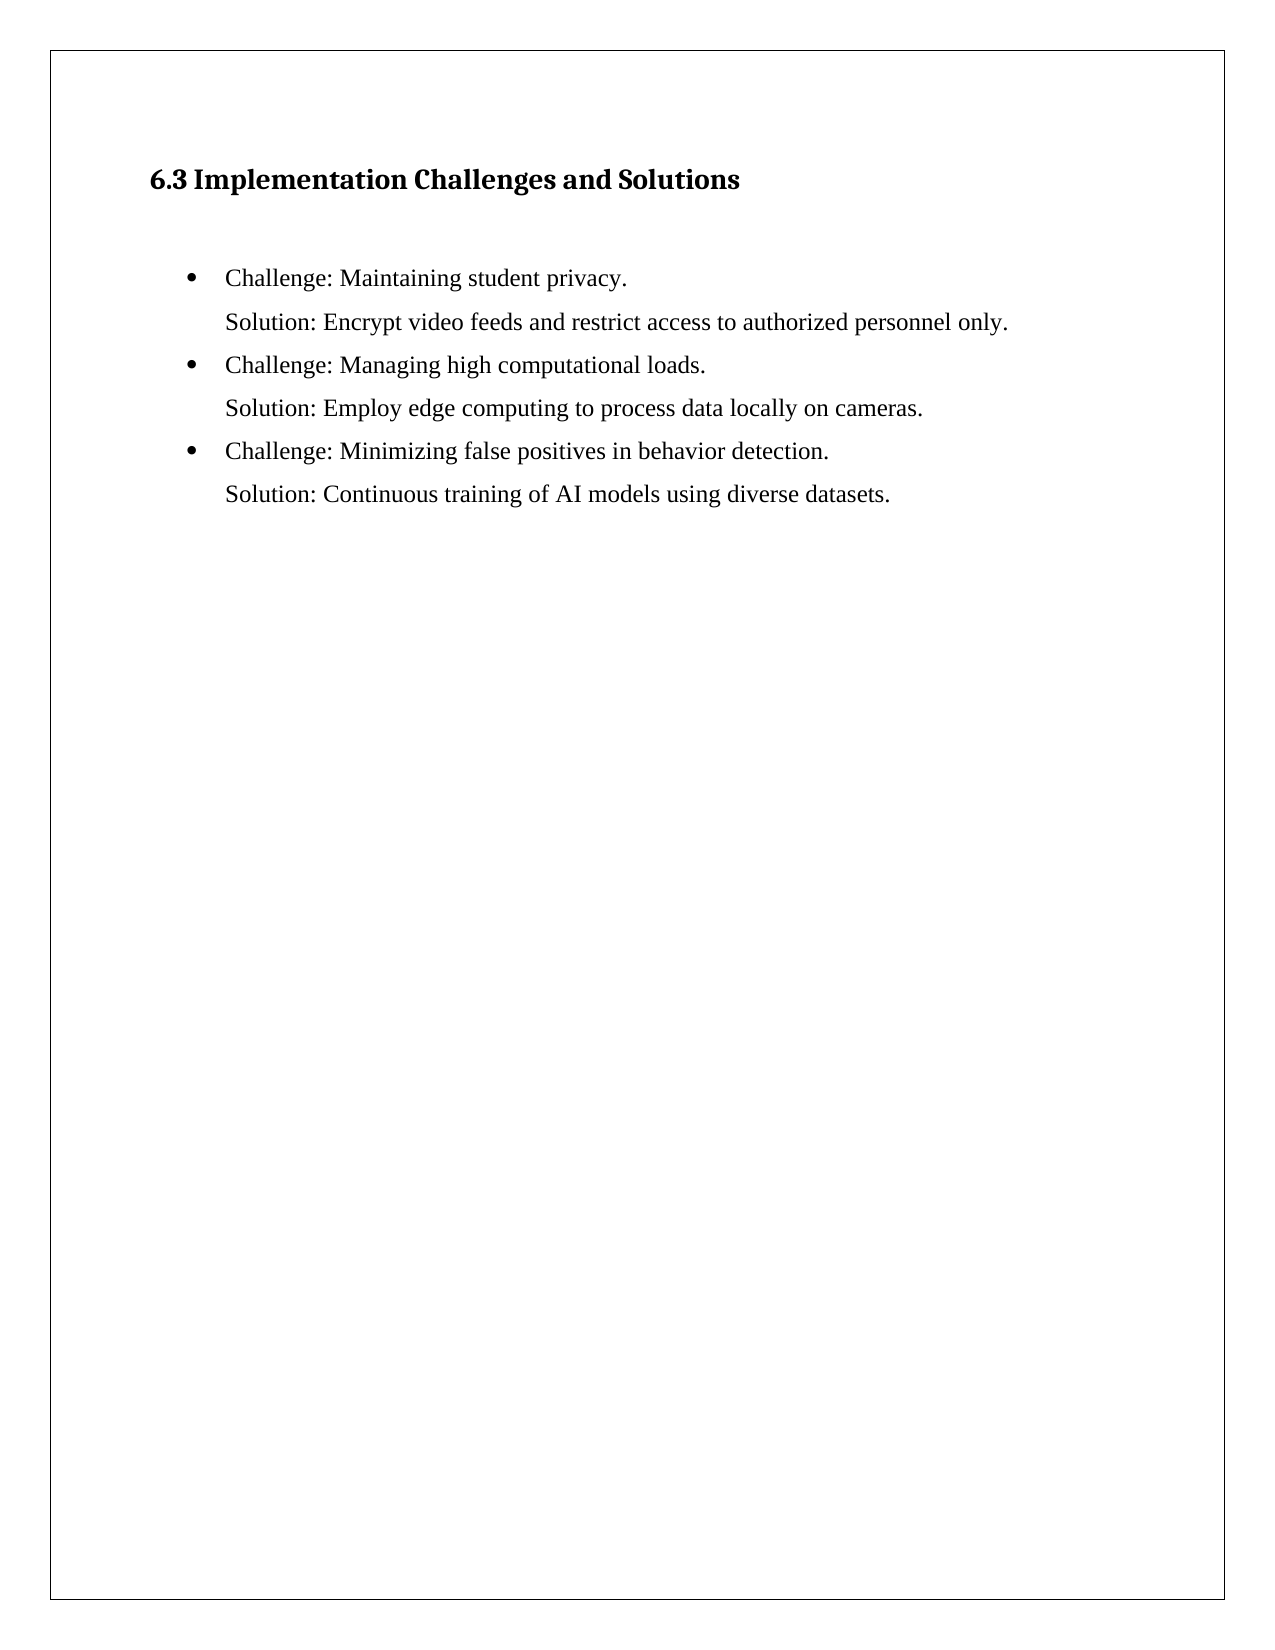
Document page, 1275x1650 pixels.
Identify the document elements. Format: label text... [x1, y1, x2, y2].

list Challenge: Managing high computational loads. [187, 350, 1125, 378]
text Solution: Employ edge computing to process data locally on cameras. [225, 393, 1125, 422]
text 6.3 Implementation Challenges and Solutions [150, 163, 1125, 196]
list Challenge: Maintaining student privacy. [187, 263, 1125, 292]
list Challenge: Minimizing false positives in behavior detection. [187, 436, 1125, 465]
text Solution: Encrypt video feeds and restrict access to authorized personnel only. [225, 307, 1125, 335]
text Solution: Continuous training of AI models using diverse datasets. [225, 479, 1125, 508]
